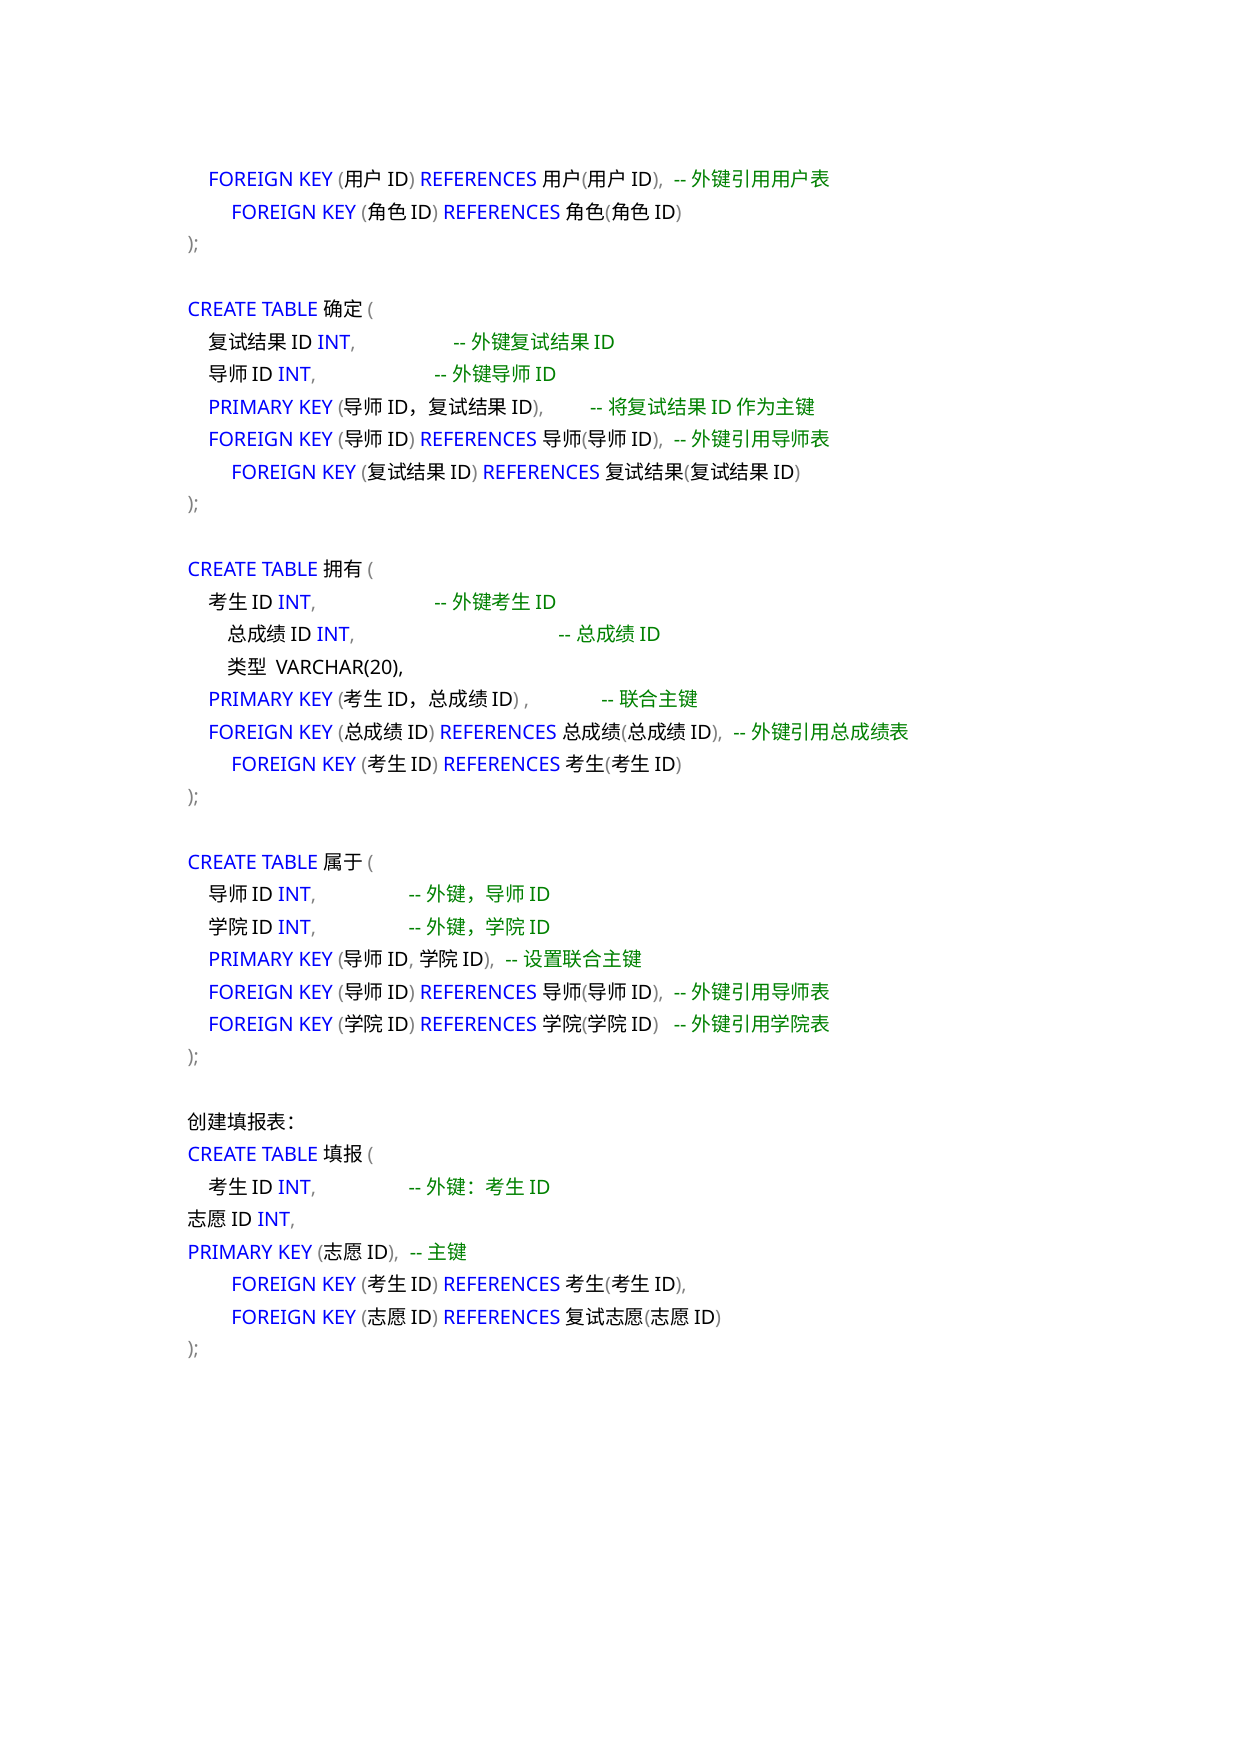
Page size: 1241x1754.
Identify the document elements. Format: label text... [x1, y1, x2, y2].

text 导师ID INT, -- 外键导师ID [187, 357, 1053, 389]
text CREATE TABLE 拥有 ( [187, 552, 1053, 584]
text PRIMARY KEY (考生ID，总成绩ID) , -- 联合主键 [187, 682, 1053, 714]
text 导师ID INT, -- 外键，导师ID [187, 877, 1053, 909]
text FOREIGN KEY (复试结果ID) REFERENCES 复试结果(复试结果ID) [187, 454, 1053, 487]
text FOREIGN KEY (导师ID) REFERENCES 导师(导师ID), -- 外键引用导师表 [187, 974, 1053, 1007]
text FOREIGN KEY (总成绩ID) REFERENCES 总成绩(总成绩ID), -- 外键引用总成绩表 [187, 714, 1053, 747]
text ); [187, 227, 1053, 259]
text 志愿ID INT, [187, 1202, 1053, 1234]
text FOREIGN KEY (角色ID) REFERENCES 角色(角色ID) [187, 194, 1053, 227]
text ); [187, 779, 1053, 812]
text 考生ID INT, -- 外键：考生ID [187, 1169, 1053, 1202]
text FOREIGN KEY (考生ID) REFERENCES 考生(考生ID) [187, 747, 1053, 779]
text 考生ID INT, -- 外键考生ID [187, 584, 1053, 617]
text 复试结果ID INT, -- 外键复试结果ID [187, 324, 1053, 357]
text 类型 VARCHAR(20), [187, 649, 1053, 682]
text FOREIGN KEY (学院ID) REFERENCES 学院(学院ID) -- 外键引用学院表 [187, 1007, 1053, 1039]
text PRIMARY KEY (导师ID, 学院ID), -- 设置联合主键 [187, 942, 1053, 974]
text FOREIGN KEY (导师ID) REFERENCES 导师(导师ID), -- 外键引用导师表 [187, 422, 1053, 454]
text ); [187, 1039, 1053, 1072]
text PRIMARY KEY (志愿ID), -- 主键 [187, 1234, 1053, 1267]
text FOREIGN KEY (用户ID) REFERENCES 用户(用户ID), -- 外键引用用户表 [187, 162, 1053, 194]
text FOREIGN KEY (考生ID) REFERENCES 考生(考生ID), [187, 1267, 1053, 1299]
text 创建填报表： [187, 1104, 1053, 1137]
text 总成绩ID INT, -- 总成绩ID [187, 617, 1053, 649]
text CREATE TABLE 填报 ( [187, 1137, 1053, 1169]
text ); [187, 1332, 1053, 1364]
text CREATE TABLE 属于 ( [187, 844, 1053, 877]
text 学院ID INT, -- 外键，学院ID [187, 909, 1053, 942]
text ); [187, 487, 1053, 519]
text CREATE TABLE 确定 ( [187, 292, 1053, 324]
text FOREIGN KEY (志愿ID) REFERENCES 复试志愿(志愿ID) [187, 1299, 1053, 1332]
text PRIMARY KEY (导师ID，复试结果ID), -- 将复试结果ID作为主键 [187, 389, 1053, 422]
